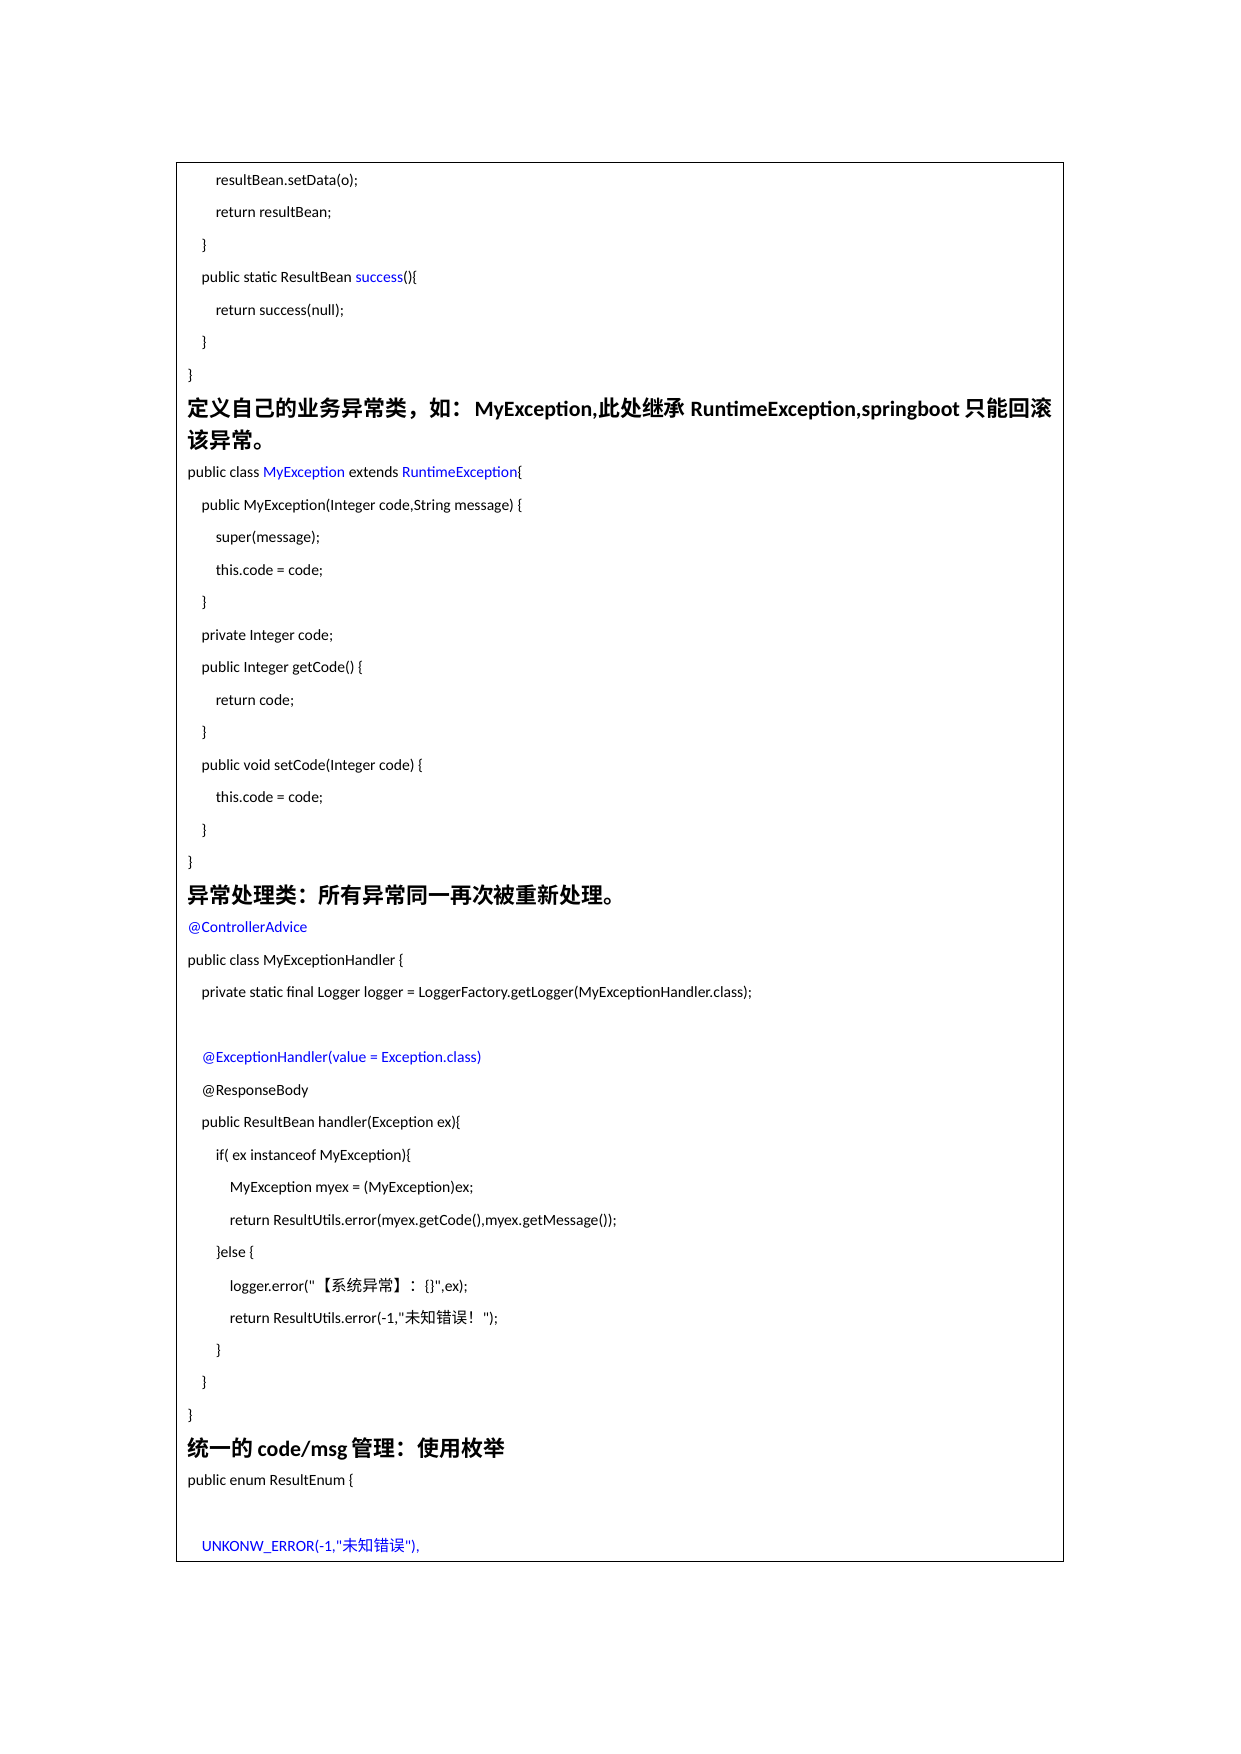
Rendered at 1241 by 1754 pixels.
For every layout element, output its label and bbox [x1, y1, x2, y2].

table_header [177, 163, 1063, 1561]
